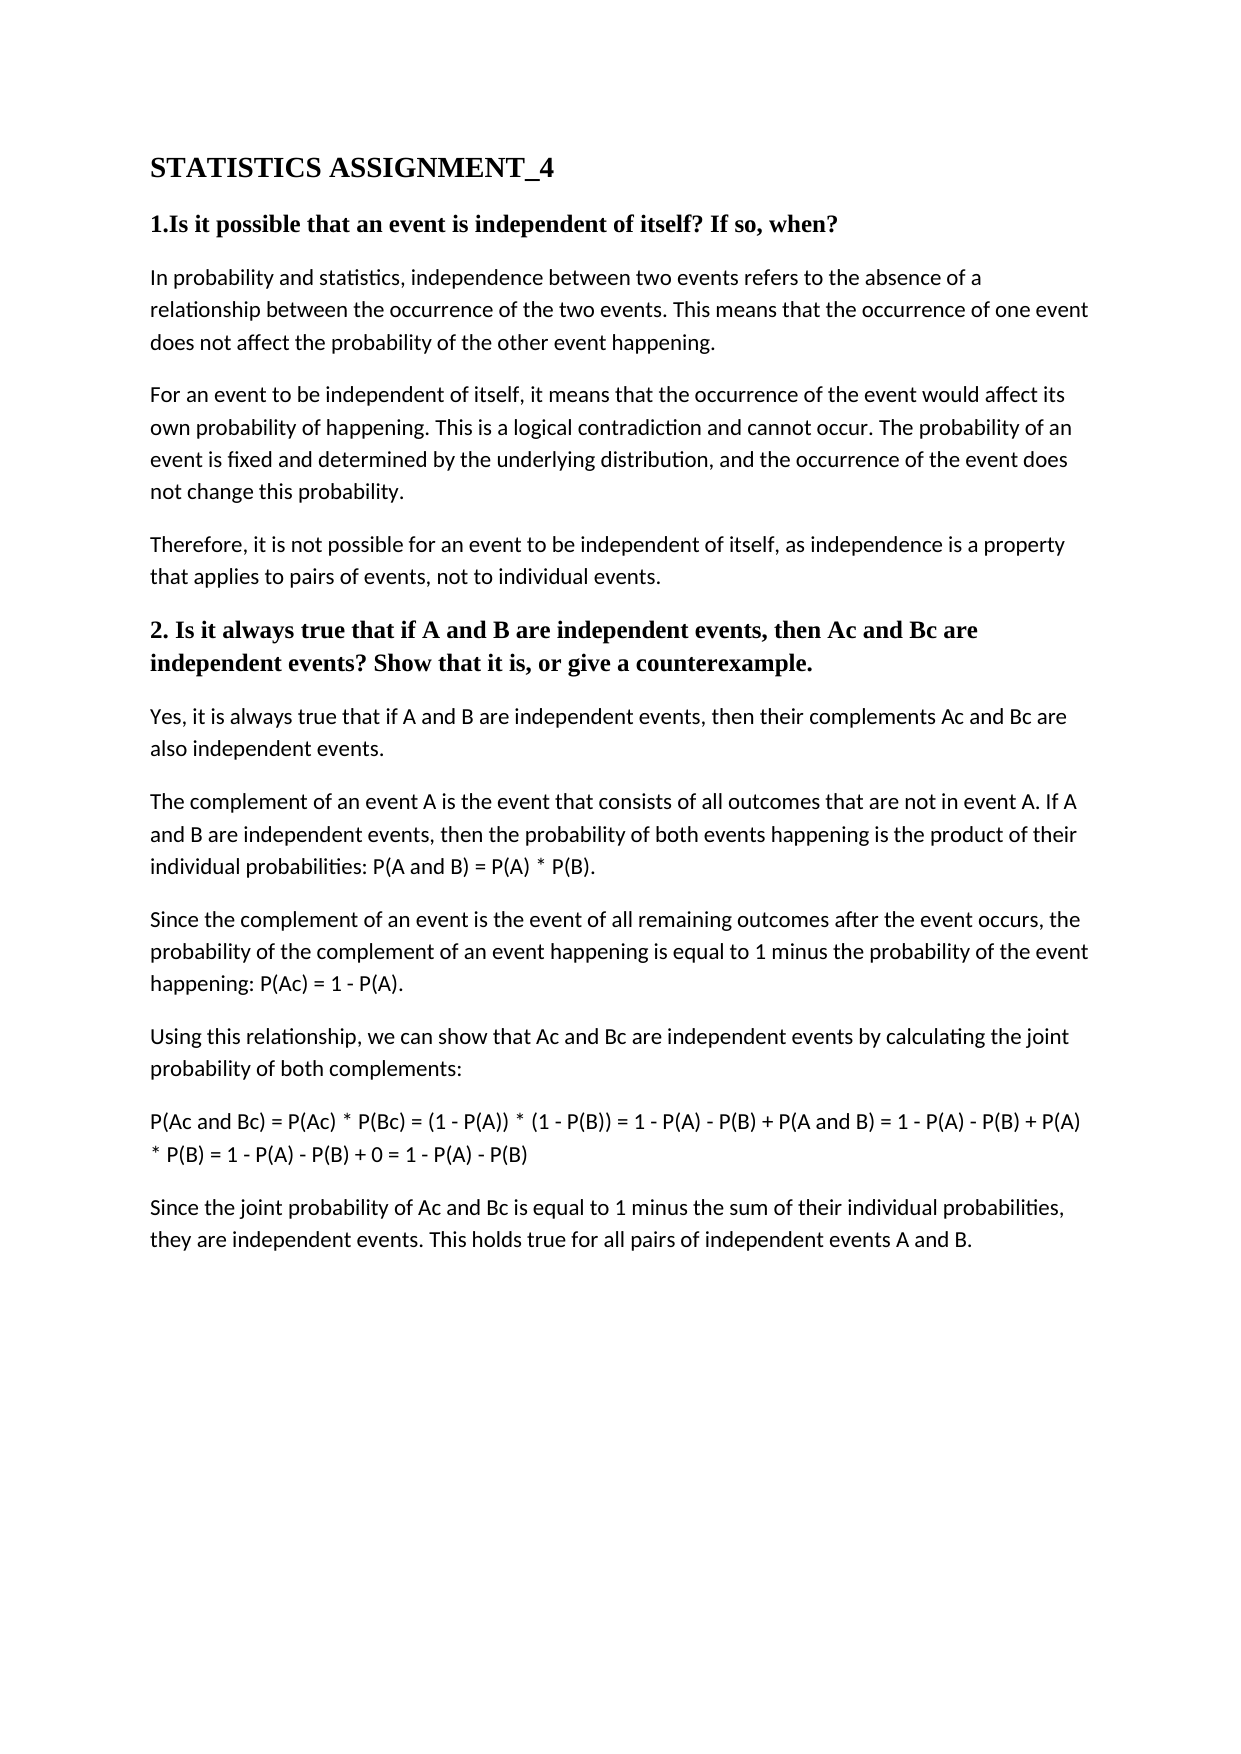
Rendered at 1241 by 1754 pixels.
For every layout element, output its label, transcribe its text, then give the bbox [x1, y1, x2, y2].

text Since the complement of an event is the event of all remaining outcomes after the event occurs, the probability of the complement of an event happening is equal to 1 minus the probability of the event happening: P(Ac) = 1 - P(A). [150, 905, 1090, 997]
text In probability and statistics, independence between two events refers to the absence of a relationship between the occurrence of the two events. This means that the occurrence of one event does not affect the probability of the other event happening. [150, 263, 1090, 356]
text Using this relationship, we can show that Ac and Bc are independent events by calculating the joint probability of both complements: [150, 1022, 1090, 1082]
text P(Ac and Bc) = P(Ac) * P(Bc) = (1 - P(A)) * (1 - P(B)) = 1 - P(A) - P(B) + P(A and B) = 1 - P(A) - P(B) + P(A) * P(B) = 1 - P(A) - P(B) + 0 = 1 - P(A) - P(B) [150, 1107, 1090, 1168]
text Since the joint probability of Ac and Bc is equal to 1 minus the sum of their individual probabilities, they are independent events. This holds true for all pairs of independent events A and B. [150, 1193, 1090, 1253]
text For an event to be independent of itself, it means that the occurrence of the event would affect its own probability of happening. This is a logical contradiction and cannot occur. The probability of an event is fixed and determined by the underlying distribution, and the occurrence of the event does not change this probability. [150, 381, 1090, 505]
text STATISTICS ASSIGNMENT_4 [150, 150, 1090, 183]
text 1.Is it possible that an event is independent of itself? If so, when? [150, 209, 1090, 238]
text Therefore, it is not possible for an event to be independent of itself, as independence is a property that applies to pairs of events, not to individual events. [150, 530, 1090, 590]
text 2. Is it always true that if A and B are independent events, then Ac and Bc are independent events? Show that it is, or give a counterexample. [150, 615, 1090, 677]
text Yes, it is always true that if A and B are independent events, then their complements Ac and Bc are also independent events. [150, 702, 1090, 762]
text The complement of an event A is the event that consists of all outcomes that are not in event A. If A and B are independent events, then the probability of both events happening is the product of their individual probabilities: P(A and B) = P(A) * P(B). [150, 787, 1090, 880]
